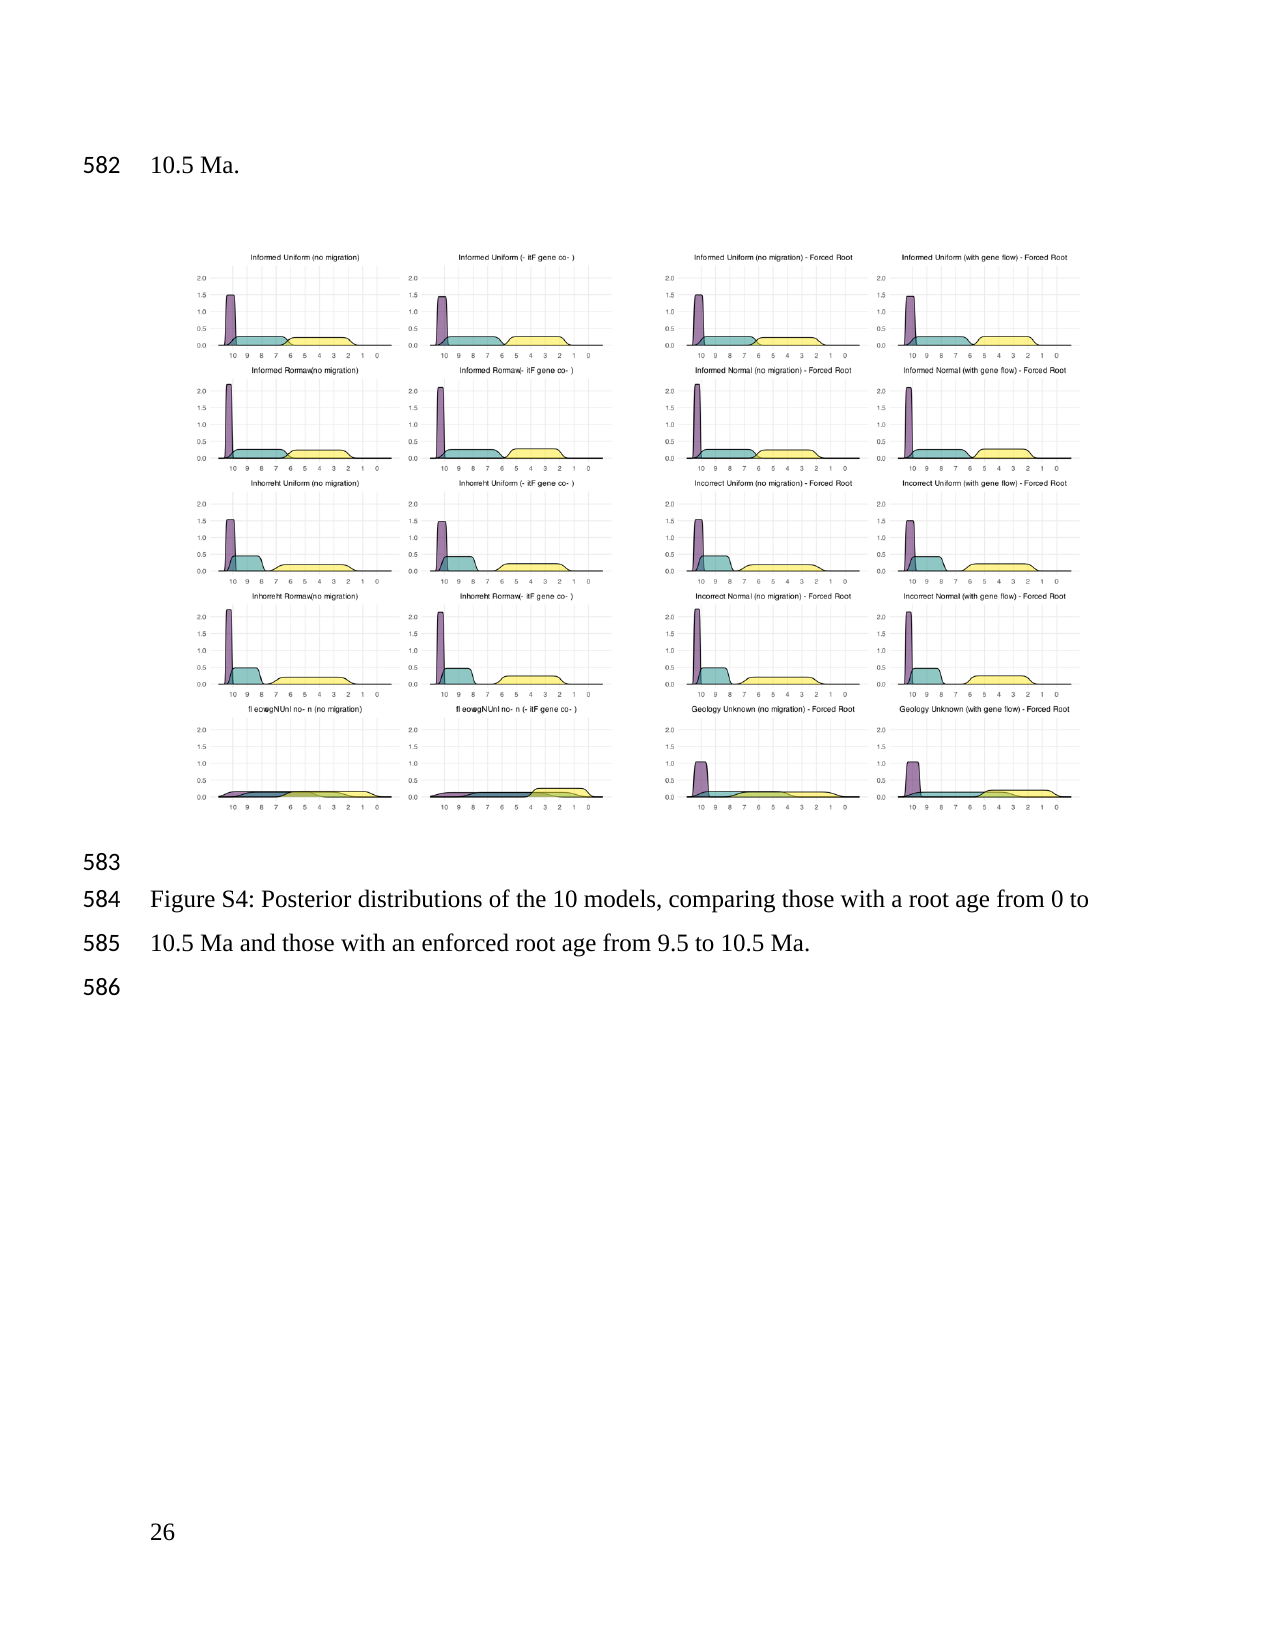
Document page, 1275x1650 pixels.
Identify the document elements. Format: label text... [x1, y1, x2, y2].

text Table S1: The medians of the 95% HPD of estimated divergence times predicted for nodes 1 (taxa D and stem group ABC), node 2 (taxa C and stem group AB), and the demographically manipulated node 3 (taxa A and B) for the models where the root age was forced from 9.5 to 10.5 Ma. [150, 150, 1125, 193]
text Figure S4: Posterior distributions of the 10 models, comparing those with a root age from 0 to 10.5 Ma and those with an enforced root age from 9.5 to 10.5 Ma. [150, 884, 1125, 956]
picture [150, 193, 1125, 871]
